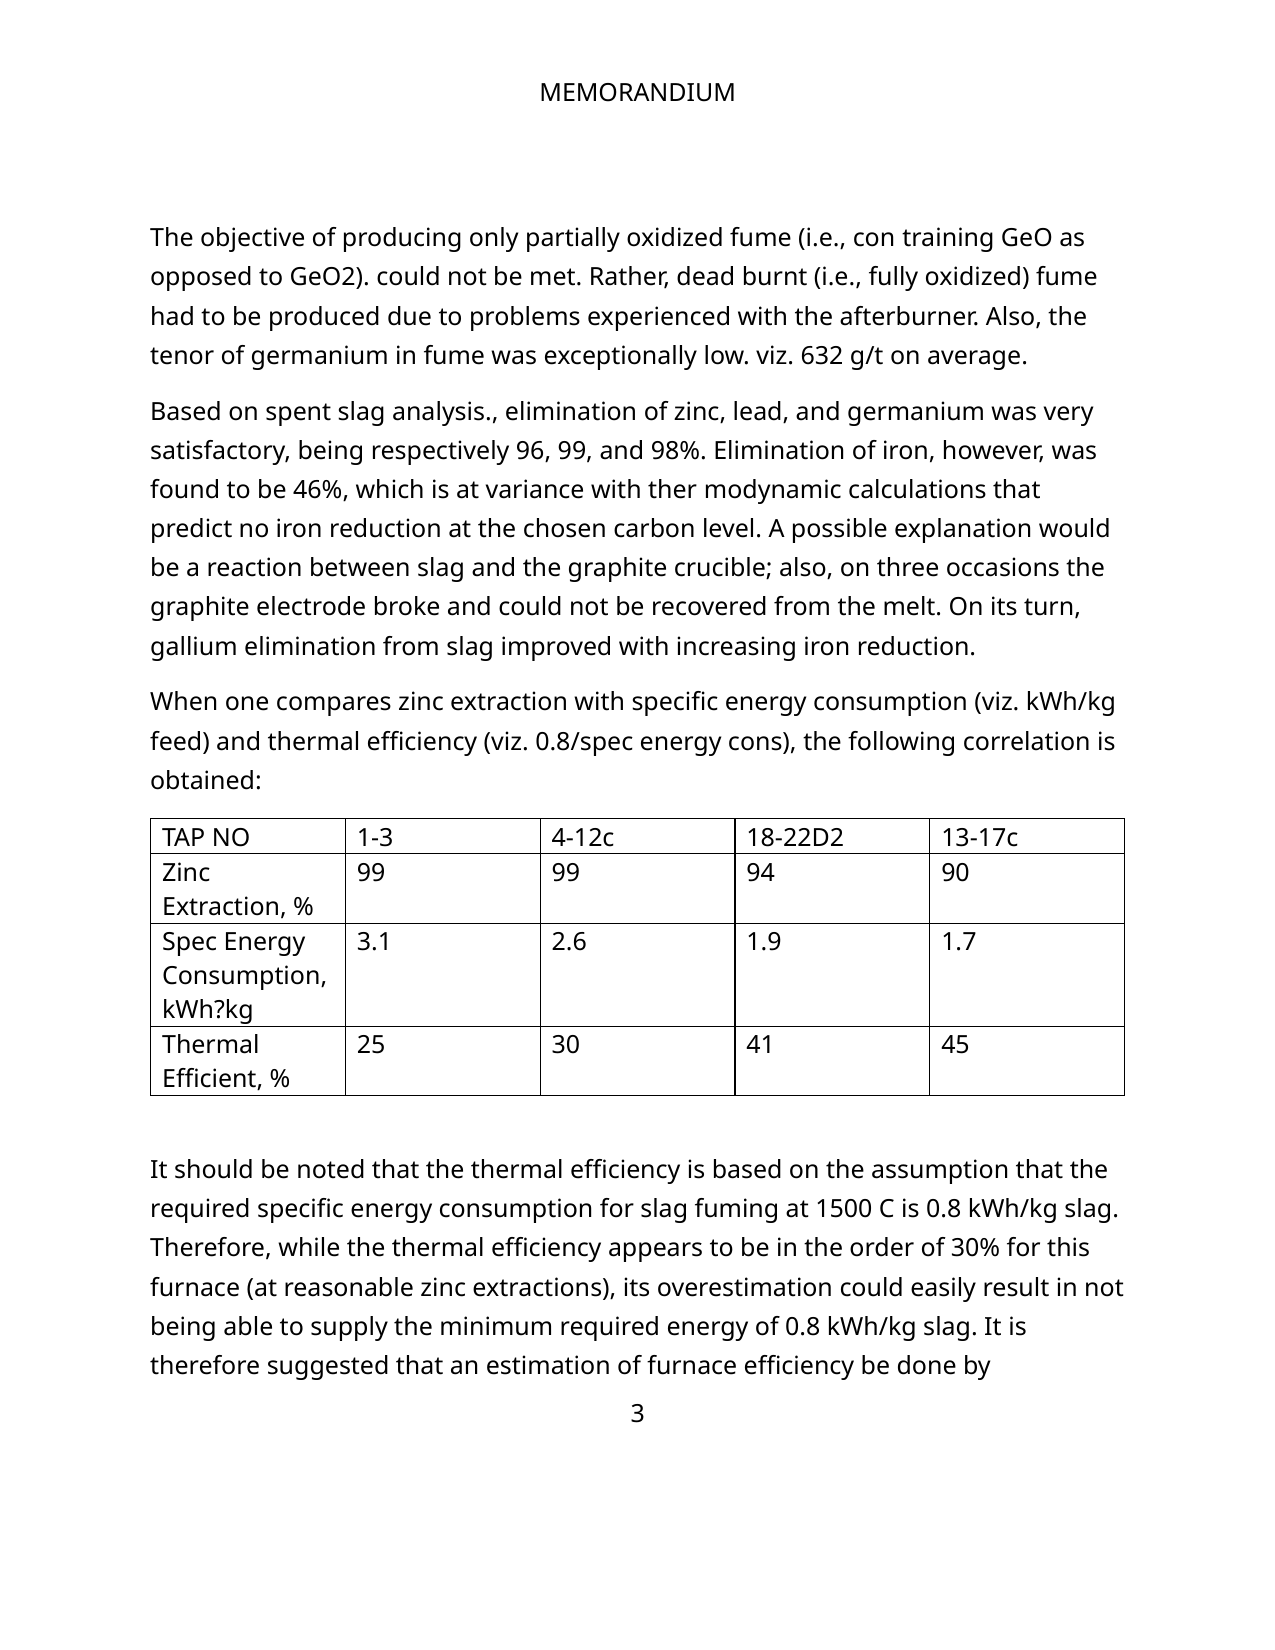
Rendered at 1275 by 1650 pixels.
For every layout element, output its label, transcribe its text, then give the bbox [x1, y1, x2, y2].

text When one compares zinc extraction with specific energy consumption (viz. kWh/kg feed) and thermal efficiency (viz. 0.8/spec energy cons), the following correlation is obtained: [150, 684, 1125, 796]
table_header 1-3 [346, 819, 540, 853]
table_header 13-17c [930, 819, 1124, 853]
table_header TAP NO [151, 819, 345, 853]
table_cell 30 [541, 1027, 734, 1095]
table_cell 90 [930, 854, 1124, 922]
table_cell Spec Energy Consumption, kWh?kg [151, 924, 345, 1026]
table_cell 1.7 [930, 924, 1124, 1026]
table_header 4-12c [541, 819, 734, 853]
table_cell Zinc Extraction, % [151, 854, 345, 922]
table_cell 25 [346, 1027, 540, 1095]
table_cell 1.9 [736, 924, 929, 1026]
table_cell 94 [736, 854, 929, 922]
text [150, 1152, 1125, 1382]
table_cell 99 [346, 854, 540, 922]
table_cell 45 [930, 1027, 1124, 1095]
table_cell 3.1 [346, 924, 540, 1026]
table_header 18-22D2 [736, 819, 929, 853]
table_cell 41 [736, 1027, 929, 1095]
table_cell Thermal Efficient, % [151, 1027, 345, 1095]
text Based on spent slag analysis., elimination of zinc, lead, and germanium was very satisfactory, being respectively 96, 99, and 98%. Elimination of iron, however, was found to be 46%, which is at variance with ther­ modynamic calculations that predict no iron reduction at the chosen carbon level. A possible explanation would be a reaction between slag and the graphite crucible; also, on three occasions the graphite electrode broke and could not be recovered from the melt. On its turn, gallium elimination from slag improved with increasing iron reduction. [150, 393, 1125, 662]
text The objective of producing only partially oxidized fume (i.e., con­ training GeO as opposed to GeO2). could not be met. Rather, dead burnt (i.e., fully oxidized) fume had to be produced due to problems experienced with the afterburner. Also, the tenor of germanium in fume was exceptionally low. viz. 632 g/t on average. [150, 220, 1125, 371]
table_cell 99 [541, 854, 734, 922]
table_cell 2.6 [541, 924, 734, 1026]
